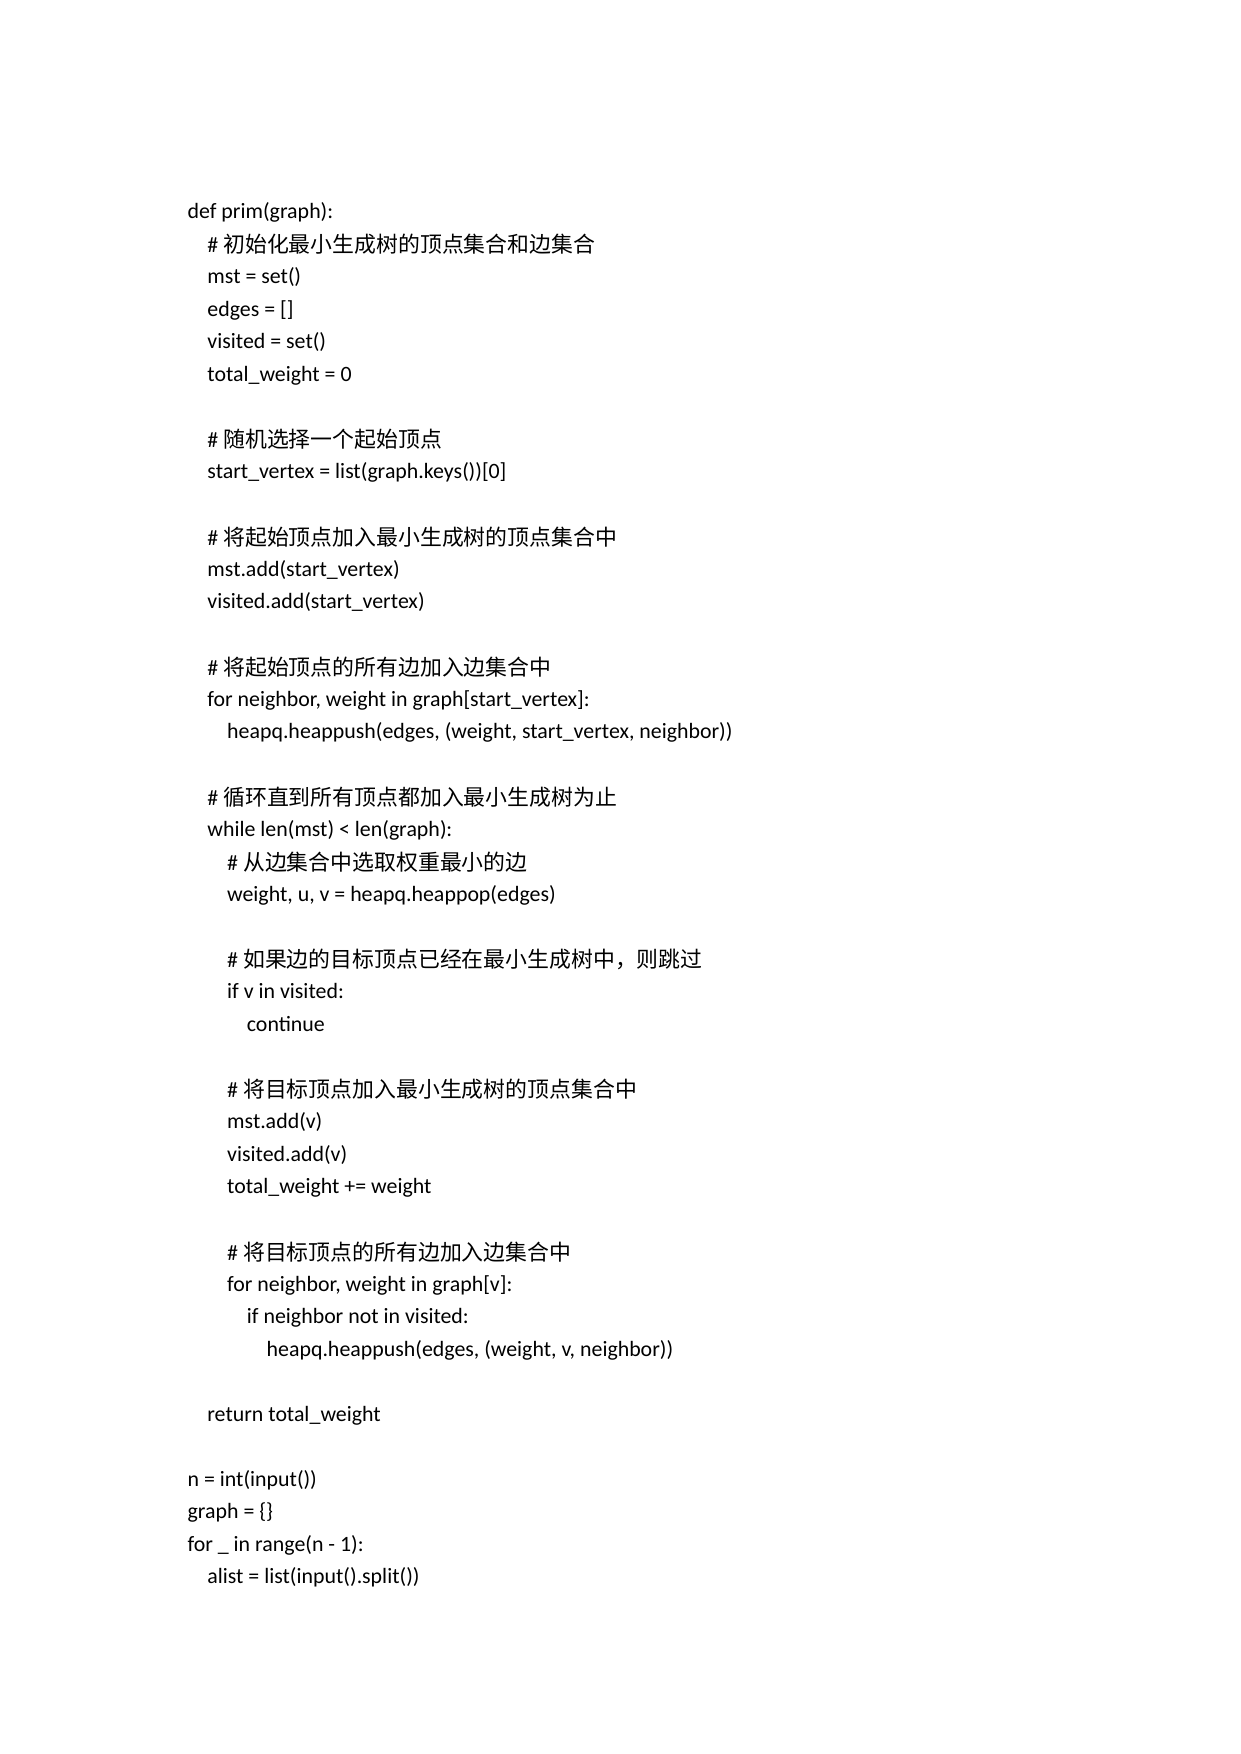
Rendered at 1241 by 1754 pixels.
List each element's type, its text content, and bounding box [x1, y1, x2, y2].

text n = int(input()) [187, 1462, 1053, 1494]
text if v in visited: [187, 974, 1053, 1007]
text graph = {} [187, 1494, 1053, 1527]
text mst.add(v) [187, 1104, 1053, 1137]
text weight, u, v = heapq.heappop(edges) [187, 877, 1053, 909]
text # 如果边的目标顶点已经在最小生成树中，则跳过 [187, 942, 1053, 974]
text heapq.heappush(edges, (weight, v, neighbor)) [187, 1332, 1053, 1364]
text continue [187, 1007, 1053, 1039]
text # 将起始顶点加入最小生成树的顶点集合中 [187, 519, 1053, 552]
text # 循环直到所有顶点都加入最小生成树为止 [187, 779, 1053, 812]
text mst = set() [187, 259, 1053, 292]
text heapq.heappush(edges, (weight, start_vertex, neighbor)) [187, 714, 1053, 747]
text # 初始化最小生成树的顶点集合和边集合 [187, 227, 1053, 259]
text total_weight = 0 [187, 357, 1053, 389]
text edges = [] [187, 292, 1053, 324]
text mst.add(start_vertex) [187, 552, 1053, 584]
text # 将目标顶点加入最小生成树的顶点集合中 [187, 1072, 1053, 1104]
text visited = set() [187, 324, 1053, 357]
text alist = list(input().split()) [187, 1559, 1053, 1592]
text for neighbor, weight in graph[v]: [187, 1267, 1053, 1299]
text visited.add(v) [187, 1137, 1053, 1169]
text visited.add(start_vertex) [187, 584, 1053, 617]
text # 随机选择一个起始顶点 [187, 422, 1053, 454]
text # 从边集合中选取权重最小的边 [187, 844, 1053, 877]
text for neighbor, weight in graph[start_vertex]: [187, 682, 1053, 714]
text for _ in range(n - 1): [187, 1527, 1053, 1559]
text if neighbor not in visited: [187, 1299, 1053, 1332]
text def prim(graph): [187, 194, 1053, 227]
text # 将起始顶点的所有边加入边集合中 [187, 649, 1053, 682]
text while len(mst) < len(graph): [187, 812, 1053, 844]
text return total_weight [187, 1397, 1053, 1429]
text total_weight += weight [187, 1169, 1053, 1202]
text start_vertex = list(graph.keys())[0] [187, 454, 1053, 487]
text # 将目标顶点的所有边加入边集合中 [187, 1234, 1053, 1267]
